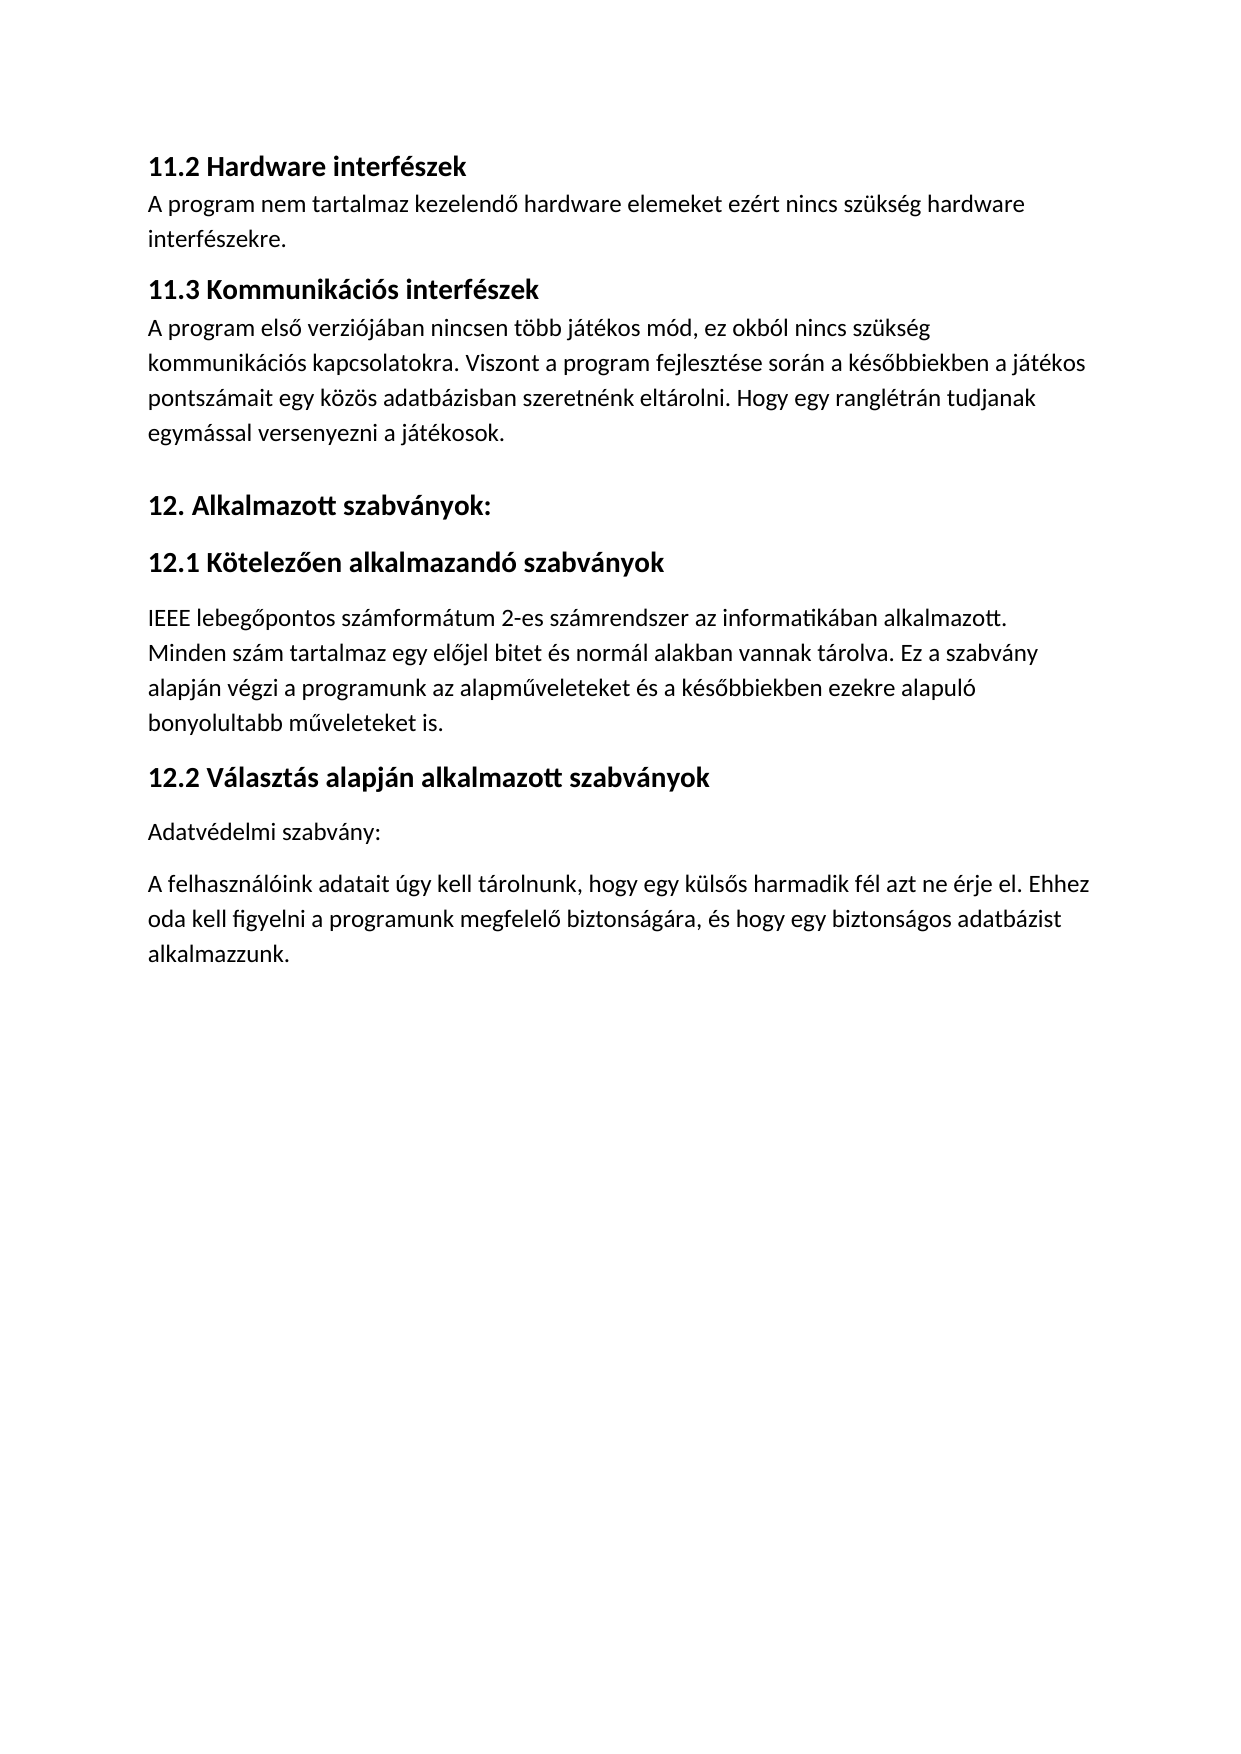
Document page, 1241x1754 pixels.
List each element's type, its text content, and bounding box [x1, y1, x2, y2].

text 12.2 Választás alapján alkalmazott szabványok [148, 759, 1093, 794]
text A felhasználóink adatait úgy kell tárolnunk, hogy egy külsős harmadik fél azt ne érje el. Ehhez oda kell figyelni a programunk megfelelő biztonságára, és hogy egy biztonságos adatbázist alkalmazzunk. [148, 868, 1093, 969]
text Adatvédelmi szabvány: [148, 816, 1093, 847]
text 11.2 Hardware interfészek [148, 148, 1093, 183]
text 11.3 Kommunikációs interfészek [148, 271, 1093, 307]
text 12. Alkalmazott szabványok: [148, 487, 1093, 523]
text A program első verziójában nincsen több játékos mód, ez okból nincs szükség kommunikációs kapcsolatokra. Viszont a program fejlesztése során a későbbiekben a játékos pontszámait egy közös adatbázisban szeretnénk eltárolni. Hogy egy ranglétrán tudjanak egymással versenyezni a játékosok. [148, 312, 1093, 447]
text 12.1 Kötelezően alkalmazandó szabványok [148, 544, 1093, 580]
text A program nem tartalmaz kezelendő hardware elemeket ezért nincs szükség hardware interfészekre. [148, 188, 1093, 254]
text IEEE lebegőpontos számformátum 2-es számrendszer az informatikában alkalmazott. Minden szám tartalmaz egy előjel bitet és normál alakban vannak tárolva. Ez a szabvány alapján végzi a programunk az alapműveleteket és a későbbiekben ezekre alapuló bonyolultabb műveleteket is. [148, 602, 1093, 738]
